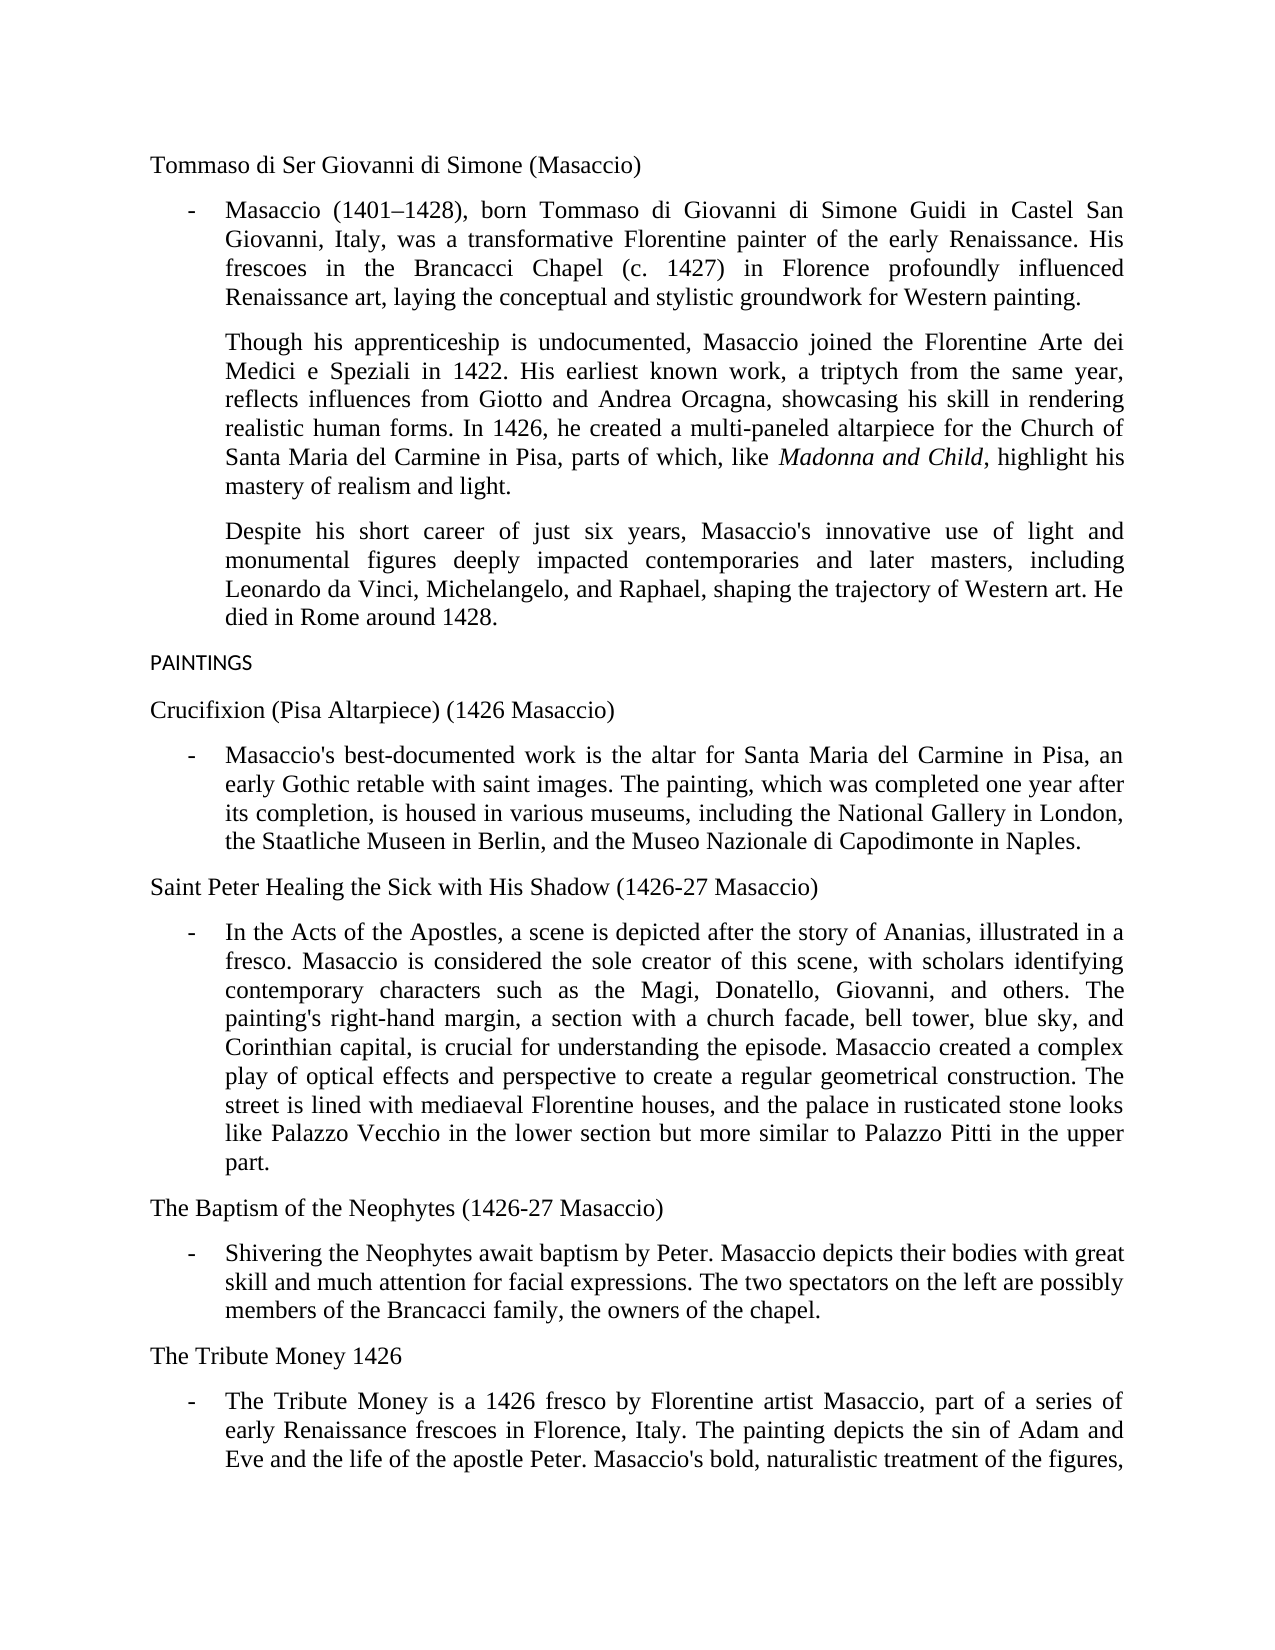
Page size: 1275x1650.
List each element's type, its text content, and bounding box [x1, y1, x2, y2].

list Masaccio (1401–1428), born Tommaso di Giovanni di Simone Guidi in Castel San Giovanni, Italy, was a transformative Florentine painter of the early Renaissance. His frescoes in the Brancacci Chapel (c. 1427) in Florence profoundly influenced Renaissance art, laying the conceptual and stylistic groundwork for Western painting. [187, 195, 1125, 310]
text Saint Peter Healing the Sick with His Shadow (1426-27 Masaccio) [150, 872, 1125, 901]
text Tommaso di Ser Giovanni di Simone (Masaccio) [150, 150, 1125, 179]
list Masaccio's best-documented work is the altar for Santa Maria del Carmine in Pisa, an early Gothic retable with saint images. The painting, which was completed one year after its completion, is housed in various museums, including the National Gallery in London, the Staatliche Museen in Berlin, and the Museo Nazionale di Capodimonte in Naples. [187, 740, 1125, 855]
text Crucifixion (Pisa Altarpiece) (1426 Masaccio) [150, 695, 1125, 723]
text PAINTINGS [150, 648, 1125, 676]
list Shivering the Neophytes await baptism by Peter. Masaccio depicts their bodies with great skill and much attention for facial expressions. The two spectators on the left are possibly members of the Brancacci family, the owners of the chapel. [187, 1238, 1125, 1324]
text Though his apprenticeship is undocumented, Masaccio joined the Florentine Arte dei Medici e Speziali in 1422. His earliest known work, a triptych from the same year, reflects influences from Giotto and Andrea Orcagna, showcasing his skill in rendering realistic human forms. In 1426, he created a multi-paneled altarpiece for the Church of Santa Maria del Carmine in Pisa, parts of which, like Madonna and Child, highlight his mastery of realism and light. [225, 327, 1125, 499]
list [187, 1386, 1125, 1473]
text The Tribute Money 1426 [150, 1341, 1125, 1370]
list In the Acts of the Apostles, a scene is depicted after the story of Ananias, illustrated in a fresco. Masaccio is considered the sole creator of this scene, with scholars identifying contemporary characters such as the Magi, Donatello, Giovanni, and others. The painting's right-hand margin, a section with a church facade, bell tower, blue sky, and Corinthian capital, is crucial for understanding the episode. Masaccio created a complex play of optical effects and perspective to create a regular geometrical construction. The street is lined with mediaeval Florentine houses, and the palace in rusticated stone looks like Palazzo Vecchio in the lower section but more similar to Palazzo Pitti in the upper part. [187, 917, 1125, 1176]
text Despite his short career of just six years, Masaccio's innovative use of light and monumental figures deeply impacted contemporaries and later masters, including Leonardo da Vinci, Michelangelo, and Raphael, shaping the trajectory of Western art. He died in Rome around 1428. [225, 516, 1125, 631]
text The Baptism of the Neophytes (1426-27 Masaccio) [150, 1193, 1125, 1221]
